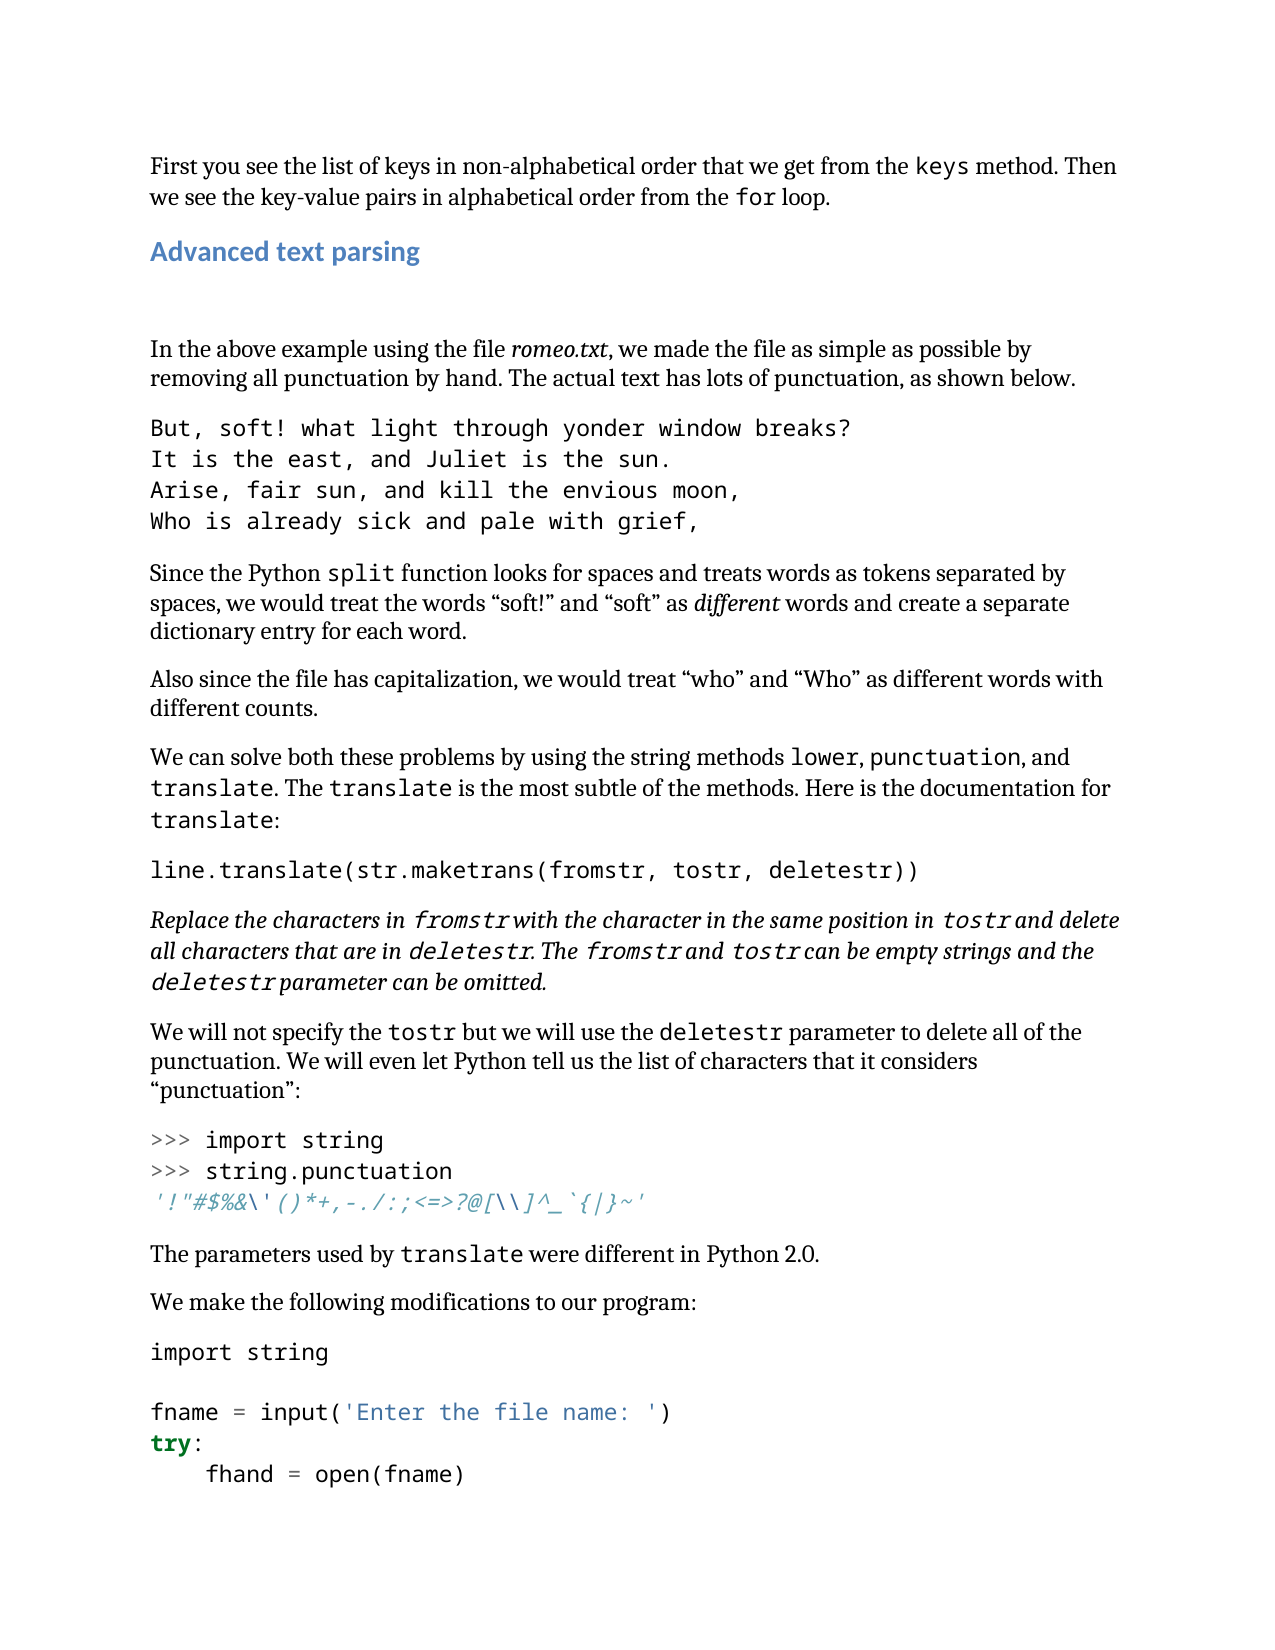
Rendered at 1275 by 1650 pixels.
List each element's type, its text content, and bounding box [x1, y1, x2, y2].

text >>> import string >>> string.punctuation '!"#$%&\'()*+,-./:;<=>?@[\\]^_`{|}~' [150, 1123, 1125, 1217]
text The parameters used by translate were different in Python 2.0. [150, 1238, 1125, 1269]
text But, soft! what light through yonder window breaks? It is the east, and Juliet is the sun. Arise, fair sun, and kill the envious moon, Who is already sick and pale with grief, [150, 411, 1125, 536]
text Replace the characters in fromstr with the character in the same position in tostr and delete all characters that are in deletestr. The fromstr and tostr can be empty strings and the deletestr parameter can be omitted. [150, 903, 1125, 997]
text First you see the list of keys in non-alphabetical order that we get from the keys method. Then we see the key-value pairs in alphabetical order from the for loop. [150, 150, 1125, 212]
text We will not specify the tostr but we will use the deletestr parameter to delete all of the punctuation. We will even let Python tell us the list of characters that it considers “punctuation”: [150, 1016, 1125, 1105]
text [150, 1336, 1125, 1489]
subtitle Advanced text parsing [150, 233, 1125, 269]
text Since the Python split function looks for spaces and treats words as tokens separated by spaces, we would treat the words “soft!” and “soft” as different words and create a separate dictionary entry for each word. [150, 557, 1125, 646]
text We can solve both these problems by using the string methods lower, punctuation, and translate. The translate is the most subtle of the methods. Here is the documentation for translate: [150, 741, 1125, 835]
text We make the following modifications to our program: [150, 1288, 1125, 1317]
text line.translate(str.maketrans(fromstr, tostr, deletestr)) [150, 853, 1125, 885]
text In the above example using the file romeo.txt, we made the file as simple as possible by removing all punctuation by hand. The actual text has lots of punctuation, as shown below. [150, 335, 1125, 393]
text Also since the file has capitalization, we would treat “who” and “Who” as different words with different counts. [150, 665, 1125, 722]
